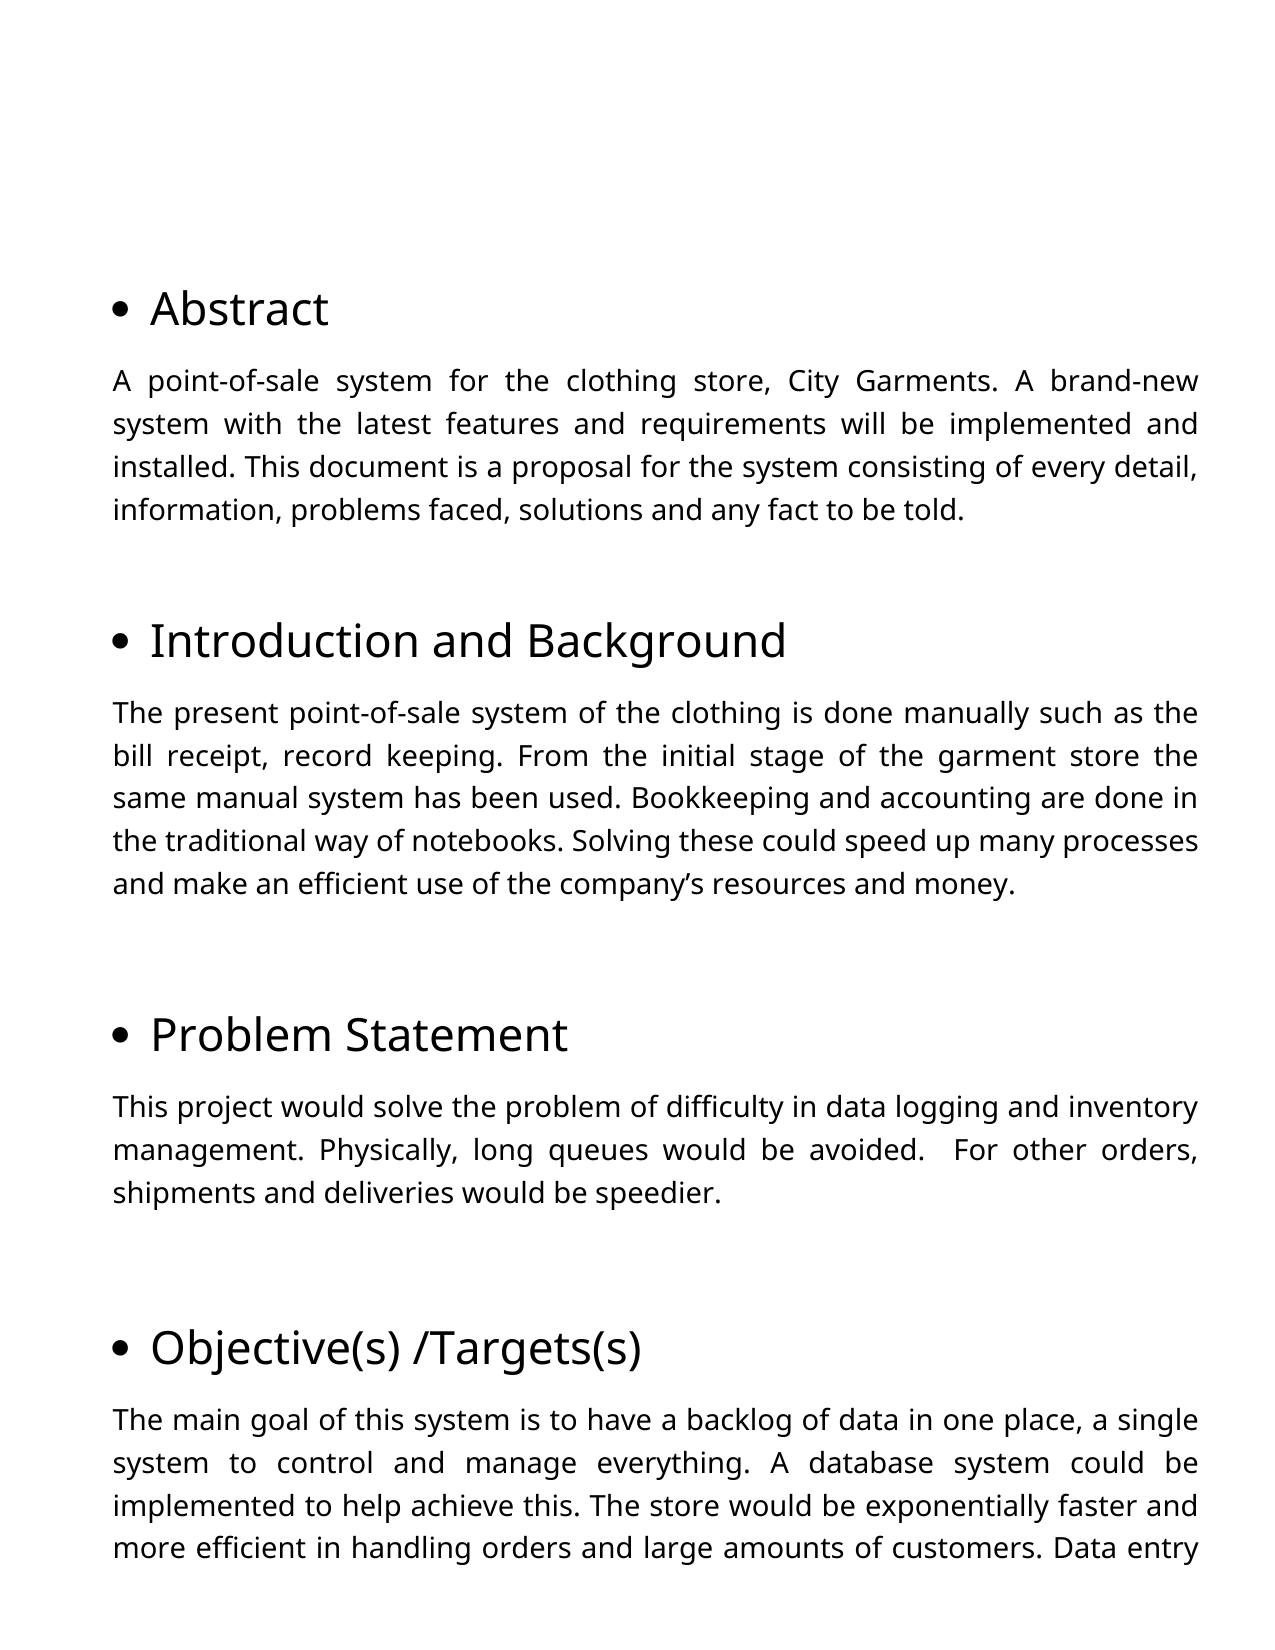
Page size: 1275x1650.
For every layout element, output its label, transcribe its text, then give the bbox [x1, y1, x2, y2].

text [112, 1399, 1200, 1567]
text This project would solve the problem of difficulty in data logging and inventory management. Physically, long queues would be avoided. For other orders, shipments and deliveries would be speedier. [112, 1086, 1200, 1212]
list Problem Statement [112, 1002, 1200, 1065]
list Abstract [112, 277, 1200, 339]
list Objective(s) /Targets(s) [112, 1315, 1200, 1378]
text A point-of-sale system for the clothing store, City Garments. A brand-new system with the latest features and requirements will be implemented and installed. This document is a proposal for the system consisting of every detail, information, problems faced, solutions and any fact to be told. [112, 361, 1200, 529]
text The present point-of-sale system of the clothing is done manually such as the bill receipt, record keeping. From the initial stage of the garment store the same manual system has been used. Bookkeeping and accounting are done in the traditional way of notebooks. Solving these could speed up many processes and make an efficient use of the company’s resources and money. [112, 692, 1200, 903]
list Introduction and Background [112, 608, 1200, 670]
